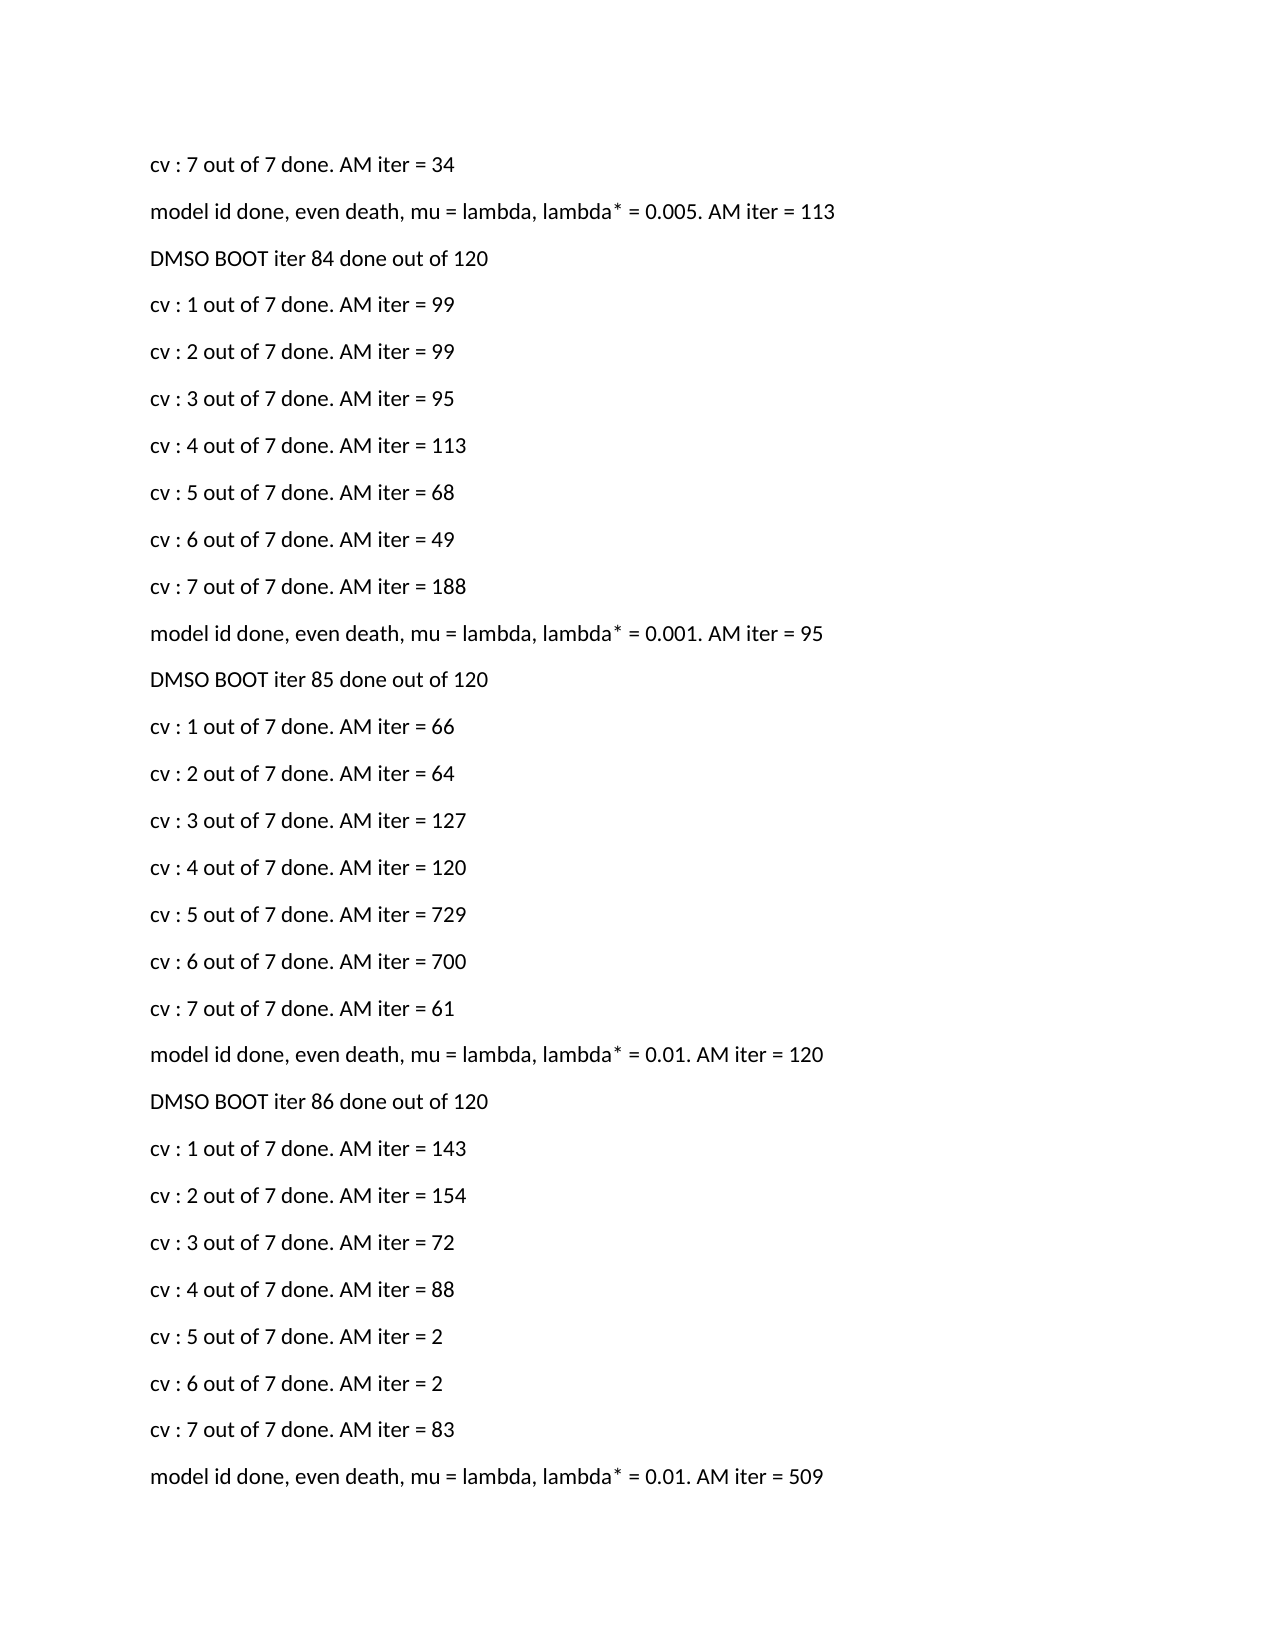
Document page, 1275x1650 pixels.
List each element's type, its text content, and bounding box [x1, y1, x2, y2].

text cv : 6 out of 7 done. AM iter = 700 [150, 947, 1125, 975]
text cv : 1 out of 7 done. AM iter = 143 [150, 1134, 1125, 1162]
text DMSO BOOT iter 86 done out of 120 [150, 1087, 1125, 1116]
text model id done, even death, mu = lambda, lambda* = 0.01. AM iter = 120 [150, 1041, 1125, 1069]
text DMSO BOOT iter 85 done out of 120 [150, 666, 1125, 694]
text model id done, even death, mu = lambda, lambda* = 0.01. AM iter = 509 [150, 1462, 1125, 1491]
text cv : 2 out of 7 done. AM iter = 154 [150, 1181, 1125, 1209]
text cv : 3 out of 7 done. AM iter = 72 [150, 1228, 1125, 1256]
text cv : 6 out of 7 done. AM iter = 2 [150, 1369, 1125, 1397]
text cv : 3 out of 7 done. AM iter = 95 [150, 384, 1125, 412]
text cv : 1 out of 7 done. AM iter = 99 [150, 291, 1125, 319]
text cv : 7 out of 7 done. AM iter = 61 [150, 994, 1125, 1022]
text cv : 5 out of 7 done. AM iter = 729 [150, 900, 1125, 928]
text cv : 7 out of 7 done. AM iter = 188 [150, 572, 1125, 600]
text cv : 2 out of 7 done. AM iter = 99 [150, 337, 1125, 366]
text cv : 4 out of 7 done. AM iter = 120 [150, 853, 1125, 881]
text cv : 4 out of 7 done. AM iter = 113 [150, 431, 1125, 459]
text DMSO BOOT iter 84 done out of 120 [150, 244, 1125, 272]
text cv : 7 out of 7 done. AM iter = 83 [150, 1416, 1125, 1444]
text cv : 7 out of 7 done. AM iter = 34 [150, 150, 1125, 178]
text model id done, even death, mu = lambda, lambda* = 0.005. AM iter = 113 [150, 197, 1125, 225]
text cv : 5 out of 7 done. AM iter = 2 [150, 1322, 1125, 1350]
text cv : 5 out of 7 done. AM iter = 68 [150, 478, 1125, 506]
text cv : 6 out of 7 done. AM iter = 49 [150, 525, 1125, 553]
text model id done, even death, mu = lambda, lambda* = 0.001. AM iter = 95 [150, 619, 1125, 647]
text cv : 2 out of 7 done. AM iter = 64 [150, 759, 1125, 787]
text cv : 4 out of 7 done. AM iter = 88 [150, 1275, 1125, 1303]
text cv : 3 out of 7 done. AM iter = 127 [150, 806, 1125, 834]
text cv : 1 out of 7 done. AM iter = 66 [150, 712, 1125, 741]
